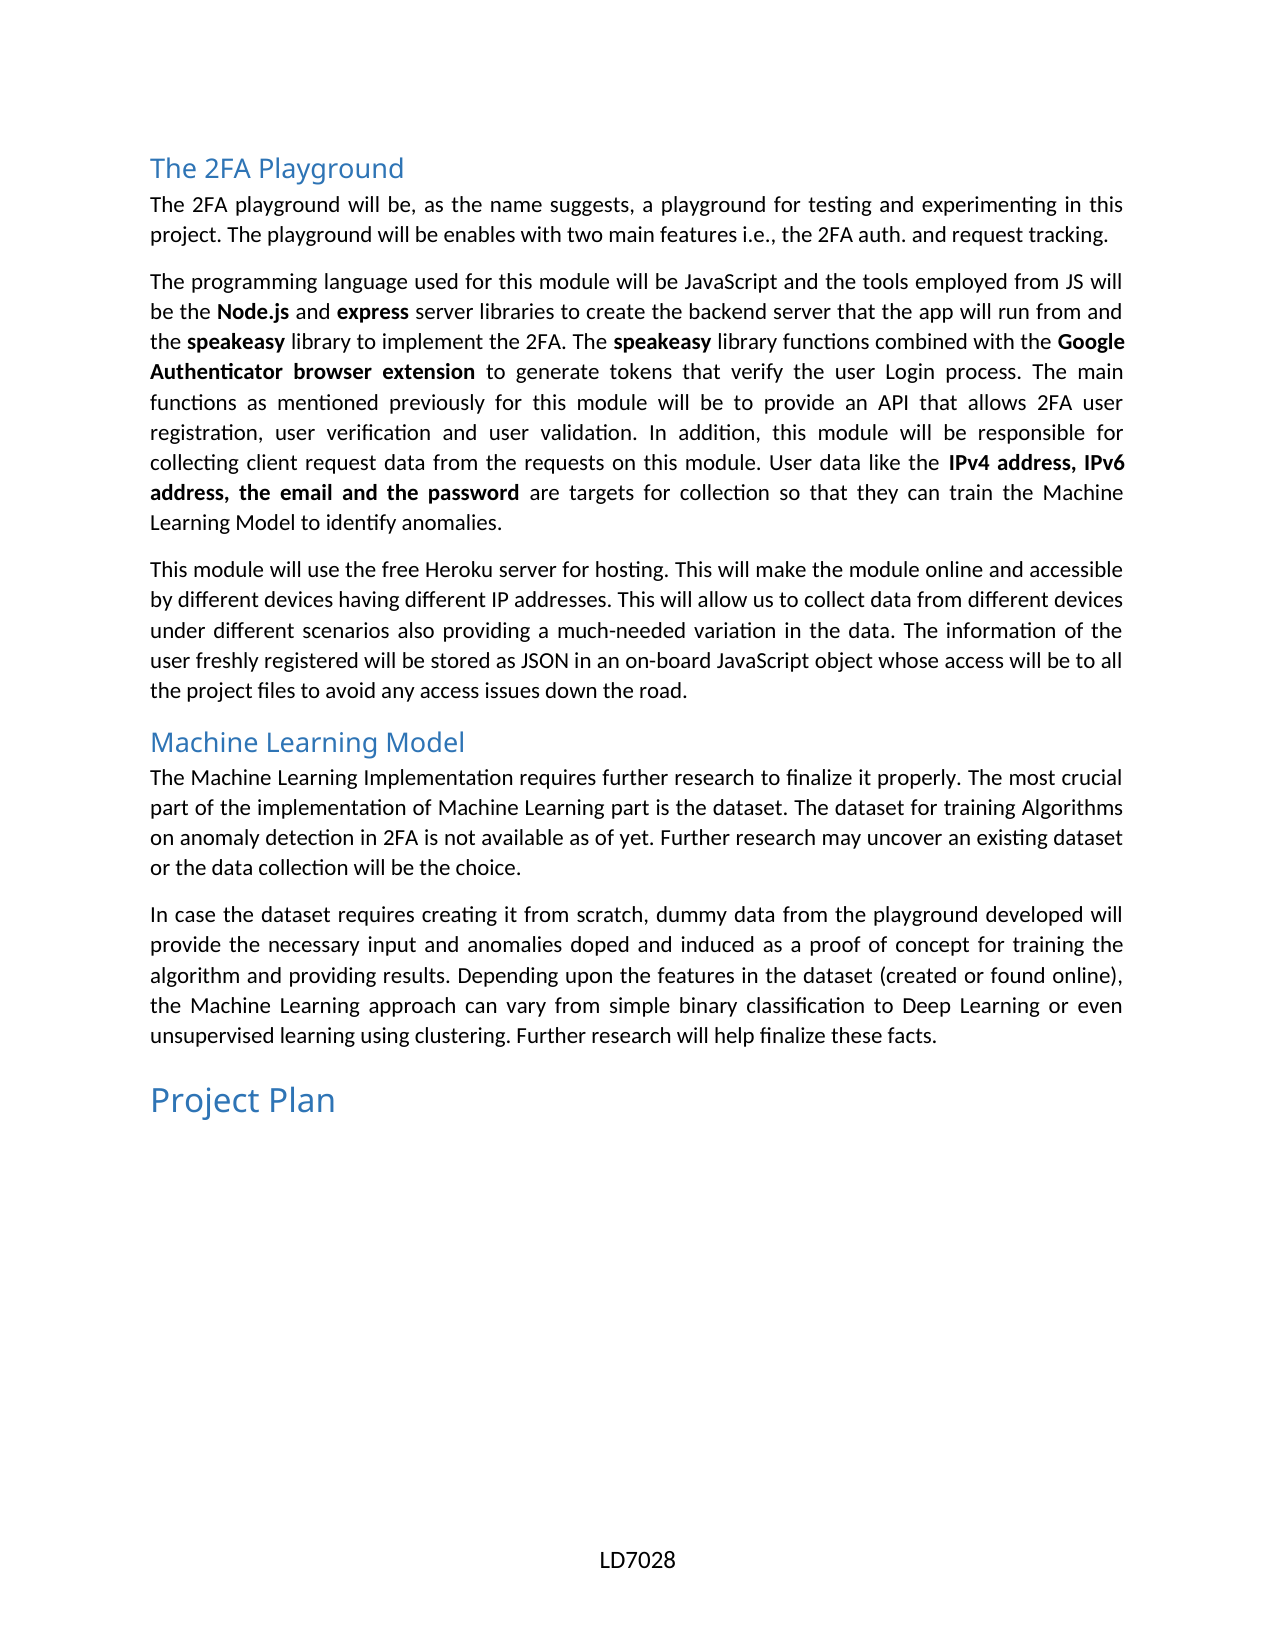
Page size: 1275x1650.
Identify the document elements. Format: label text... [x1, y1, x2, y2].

text The 2FA playground will be, as the name suggests, a playground for testing and experimenting in this project. The playground will be enables with two main features i.e., the 2FA auth. and request tracking. [150, 190, 1125, 248]
text The Machine Learning Implementation requires further research to finalize it properly. The most crucial part of the implementation of Machine Learning part is the dataset. The dataset for training Algorithms on anomaly detection in 2FA is not available as of yet. Further research may uncover an existing dataset or the data collection will be the choice. [150, 763, 1125, 882]
subtitle The 2FA Playground [150, 150, 1125, 187]
text The programming language used for this module will be JavaScript and the tools employed from JS will be the Node.js and express server libraries to create the backend server that the app will run from and the speakeasy library to implement the 2FA. The speakeasy library functions combined with the Google Authenticator browser extension to generate tokens that verify the user Login process. The main functions as mentioned previously for this module will be to provide an API that allows 2FA user registration, user verification and user validation. In addition, this module will be responsible for collecting client request data from the requests on this module. User data like the IPv4 address, IPv6 address, the email and the password are targets for collection so that they can train the Machine Learning Model to identify anomalies. [150, 267, 1125, 537]
subtitle Project Plan [150, 1076, 1125, 1122]
text This module will use the free Heroku server for hosting. This will make the module online and accessible by different devices having different IP addresses. This will allow us to collect data from different devices under different scenarios also providing a much-needed variation in the data. The information of the user freshly registered will be stored as JSON in an on-board JavaScript object whose access will be to all the project files to avoid any access issues down the road. [150, 555, 1125, 704]
text In case the dataset requires creating it from scratch, dummy data from the playground developed will provide the necessary input and anomalies doped and induced as a proof of concept for training the algorithm and providing results. Depending upon the features in the dataset (created or found online), the Machine Learning approach can vary from simple binary classification to Deep Learning or even unsupervised learning using clustering. Further research will help finalize these facts. [150, 900, 1125, 1049]
subtitle Machine Learning Model [150, 723, 1125, 760]
